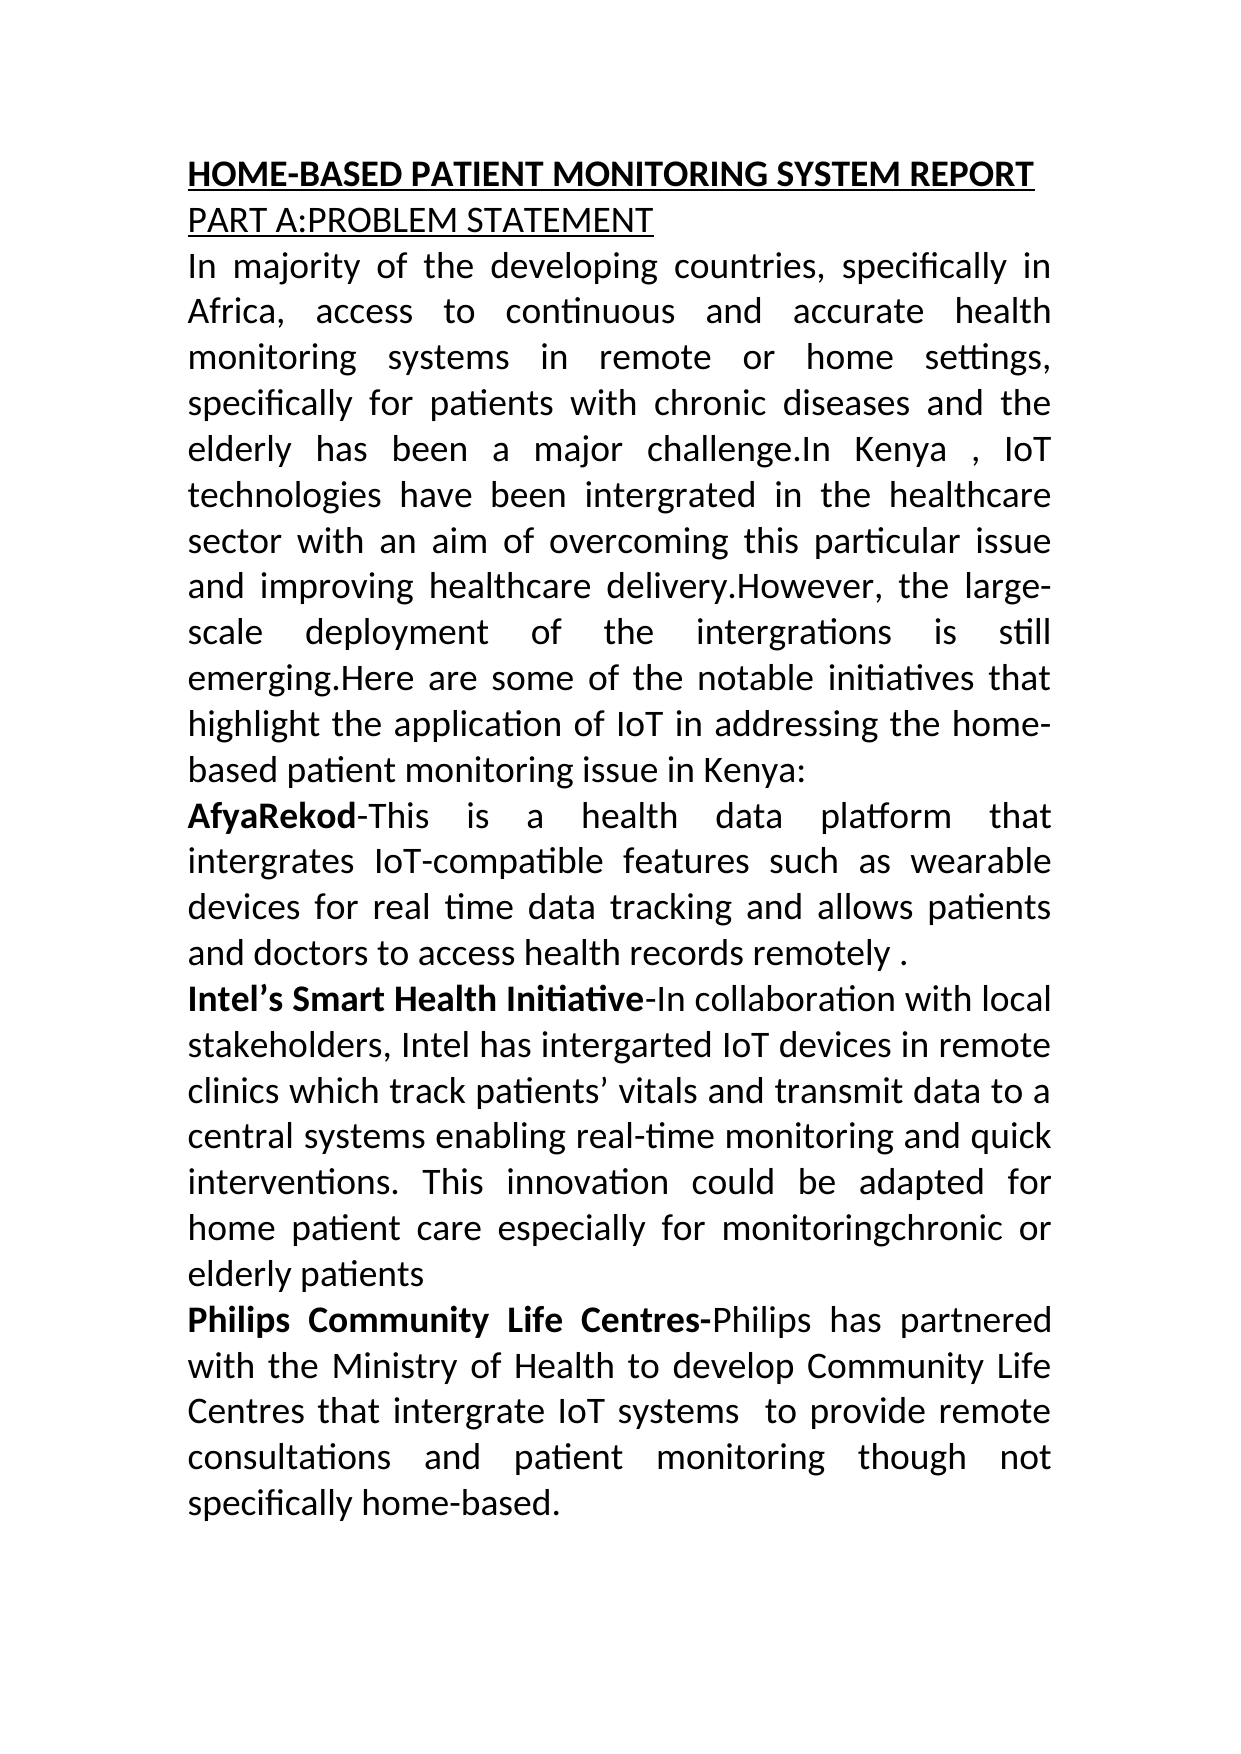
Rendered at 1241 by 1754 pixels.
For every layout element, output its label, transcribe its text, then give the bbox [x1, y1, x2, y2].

text AfyaRekod-This is a health data platform that intergrates IoT-compatible features such as wearable devices for real time data tracking and allows patients and doctors to access health records remotely . [187, 792, 1053, 975]
text In majority of the developing countries, specifically in Africa, access to continuous and accurate health monitoring systems in remote or home settings, specifically for patients with chronic diseases and the elderly has been a major challenge.In Kenya , IoT technologies have been intergrated in the healthcare sector with an aim of overcoming this particular issue and improving healthcare delivery.However, the large-scale deployment of the intergrations is still emerging.Here are some of the notable initiatives that highlight the application of IoT in addressing the home-based patient monitoring issue in Kenya: [187, 242, 1053, 792]
text HOME-BASED PATIENT MONITORING SYSTEM REPORT [187, 150, 1053, 196]
text Philips Community Life Centres-Philips has partnered with the Ministry of Health to develop Community Life Centres that intergrate IoT systems to provide remote consultations and patient monitoring though not specifically home-based. [187, 1296, 1053, 1525]
text PART A:PROBLEM STATEMENT [187, 196, 1053, 242]
text Intel’s Smart Health Initiative-In collaboration with local stakeholders, Intel has intergarted IoT devices in remote clinics which track patients’ vitals and transmit data to a central systems enabling real-time monitoring and quick interventions. This innovation could be adapted for home patient care especially for monitoringchronic or elderly patients [187, 975, 1053, 1296]
